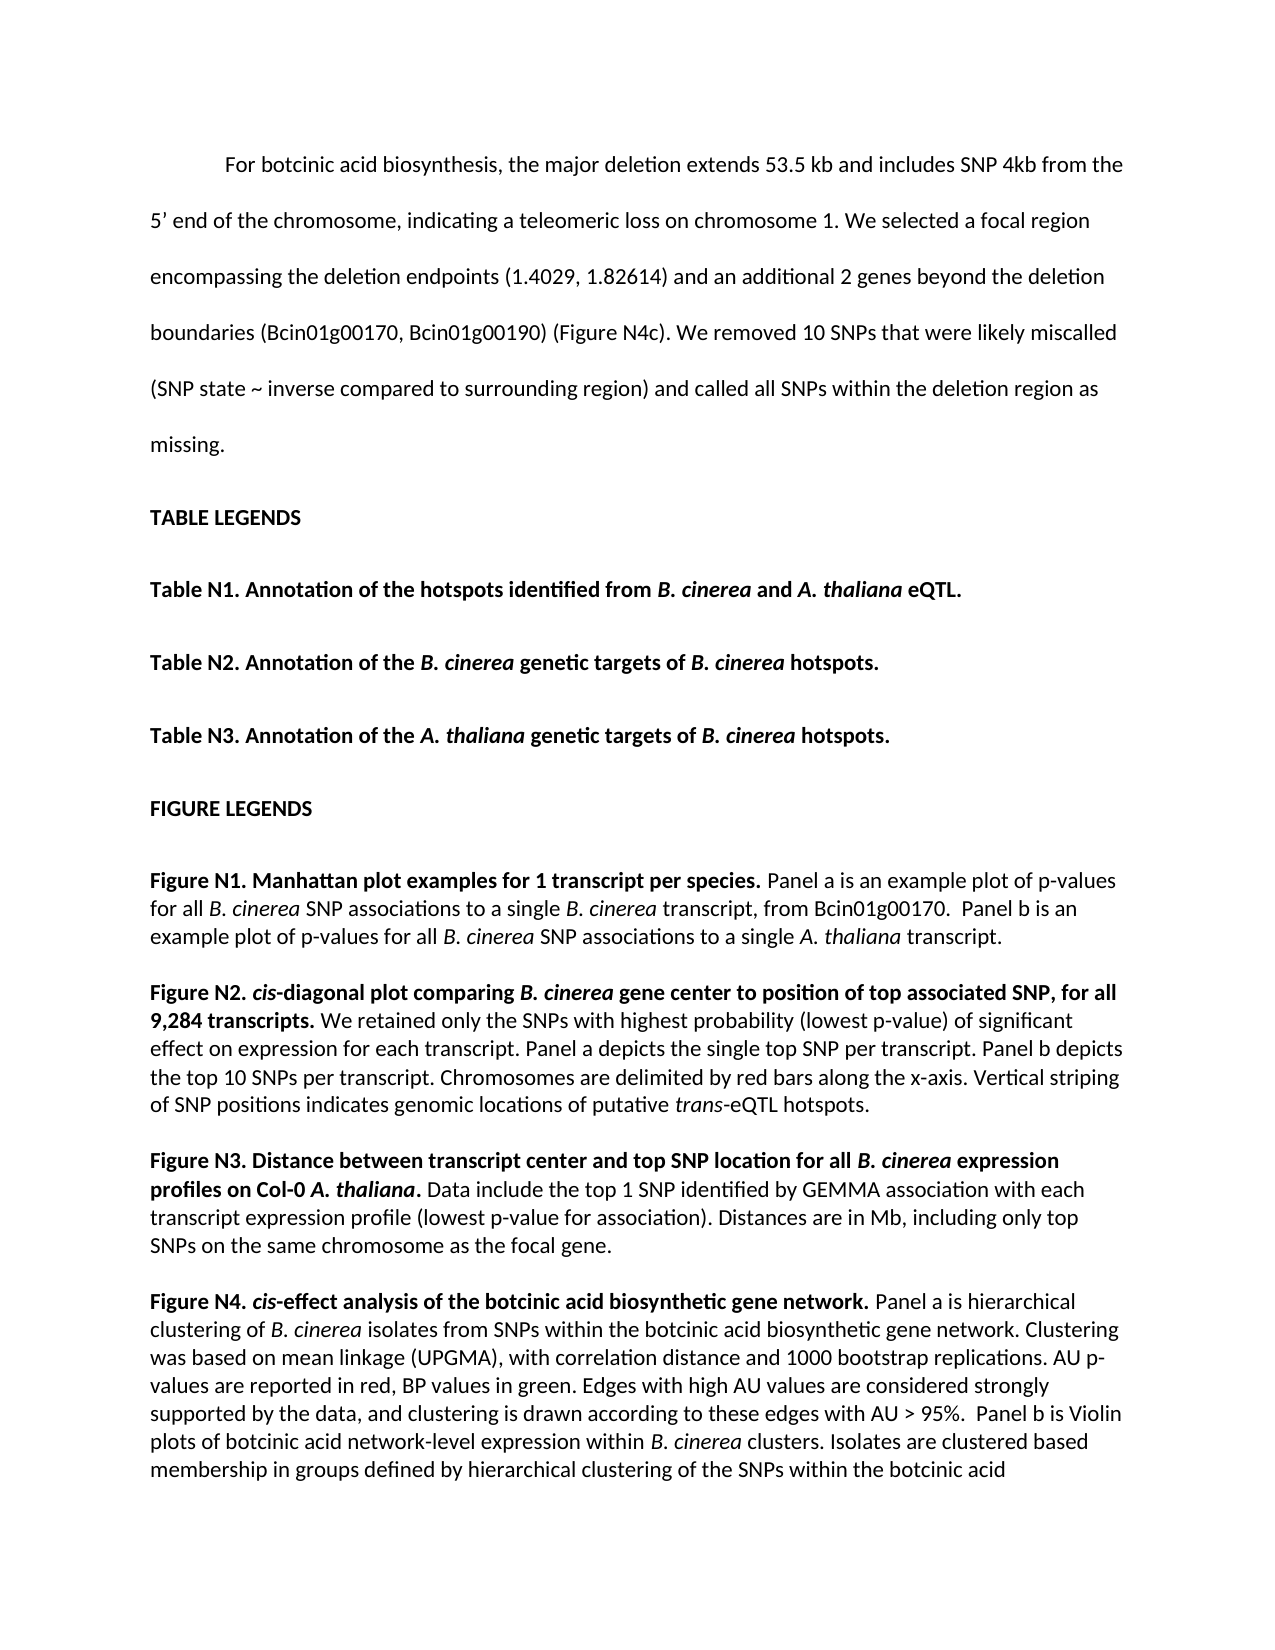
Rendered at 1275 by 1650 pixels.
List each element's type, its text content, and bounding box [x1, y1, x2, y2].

text Figure N2. cis-diagonal plot comparing B. cinerea gene center to position of top associated SNP, for all 9,284 transcripts. We retained only the SNPs with highest probability (lowest p-value) of significant effect on expression for each transcript. Panel a depicts the single top SNP per transcript. Panel b depicts the top 10 SNPs per transcript. Chromosomes are delimited by red bars along the x-axis. Vertical striping of SNP positions indicates genomic locations of putative trans-eQTL hotspots. [150, 978, 1125, 1119]
text Figure N1. Manhattan plot examples for 1 transcript per species. Panel a is an example plot of p-values for all B. cinerea SNP associations to a single B. cinerea transcript, from Bcin01g00170. Panel b is an example plot of p-values for all B. cinerea SNP associations to a single A. thaliana transcript. [150, 866, 1125, 951]
text For botcinic acid biosynthesis, the major deletion extends 53.5 kb and includes SNP 4kb from the 5’ end of the chromosome, indicating a teleomeric loss on chromosome 1. We selected a focal region encompassing the deletion endpoints (1.4029, 1.82614) and an additional 2 genes beyond the deletion boundaries (Bcin01g00170, Bcin01g00190) (Figure N4c). We removed 10 SNPs that were likely miscalled (SNP state ~ inverse compared to surrounding region) and called all SNPs within the deletion region as missing. [150, 150, 1125, 458]
text Table N2. Annotation of the B. cinerea genetic targets of B. cinerea hotspots. [150, 648, 1125, 676]
text TABLE LEGENDS [150, 503, 1125, 531]
text Table N3. Annotation of the A. thaliana genetic targets of B. cinerea hotspots. [150, 721, 1125, 749]
text Figure N3. Distance between transcript center and top SNP location for all B. cinerea expression profiles on Col-0 A. thaliana. Data include the top 1 SNP identified by GEMMA association with each transcript expression profile (lowest p-value for association). Distances are in Mb, including only top SNPs on the same chromosome as the focal gene. [150, 1147, 1125, 1259]
text Table N1. Annotation of the hotspots identified from B. cinerea and A. thaliana eQTL. [150, 576, 1125, 604]
text FIGURE LEGENDS [150, 794, 1125, 822]
